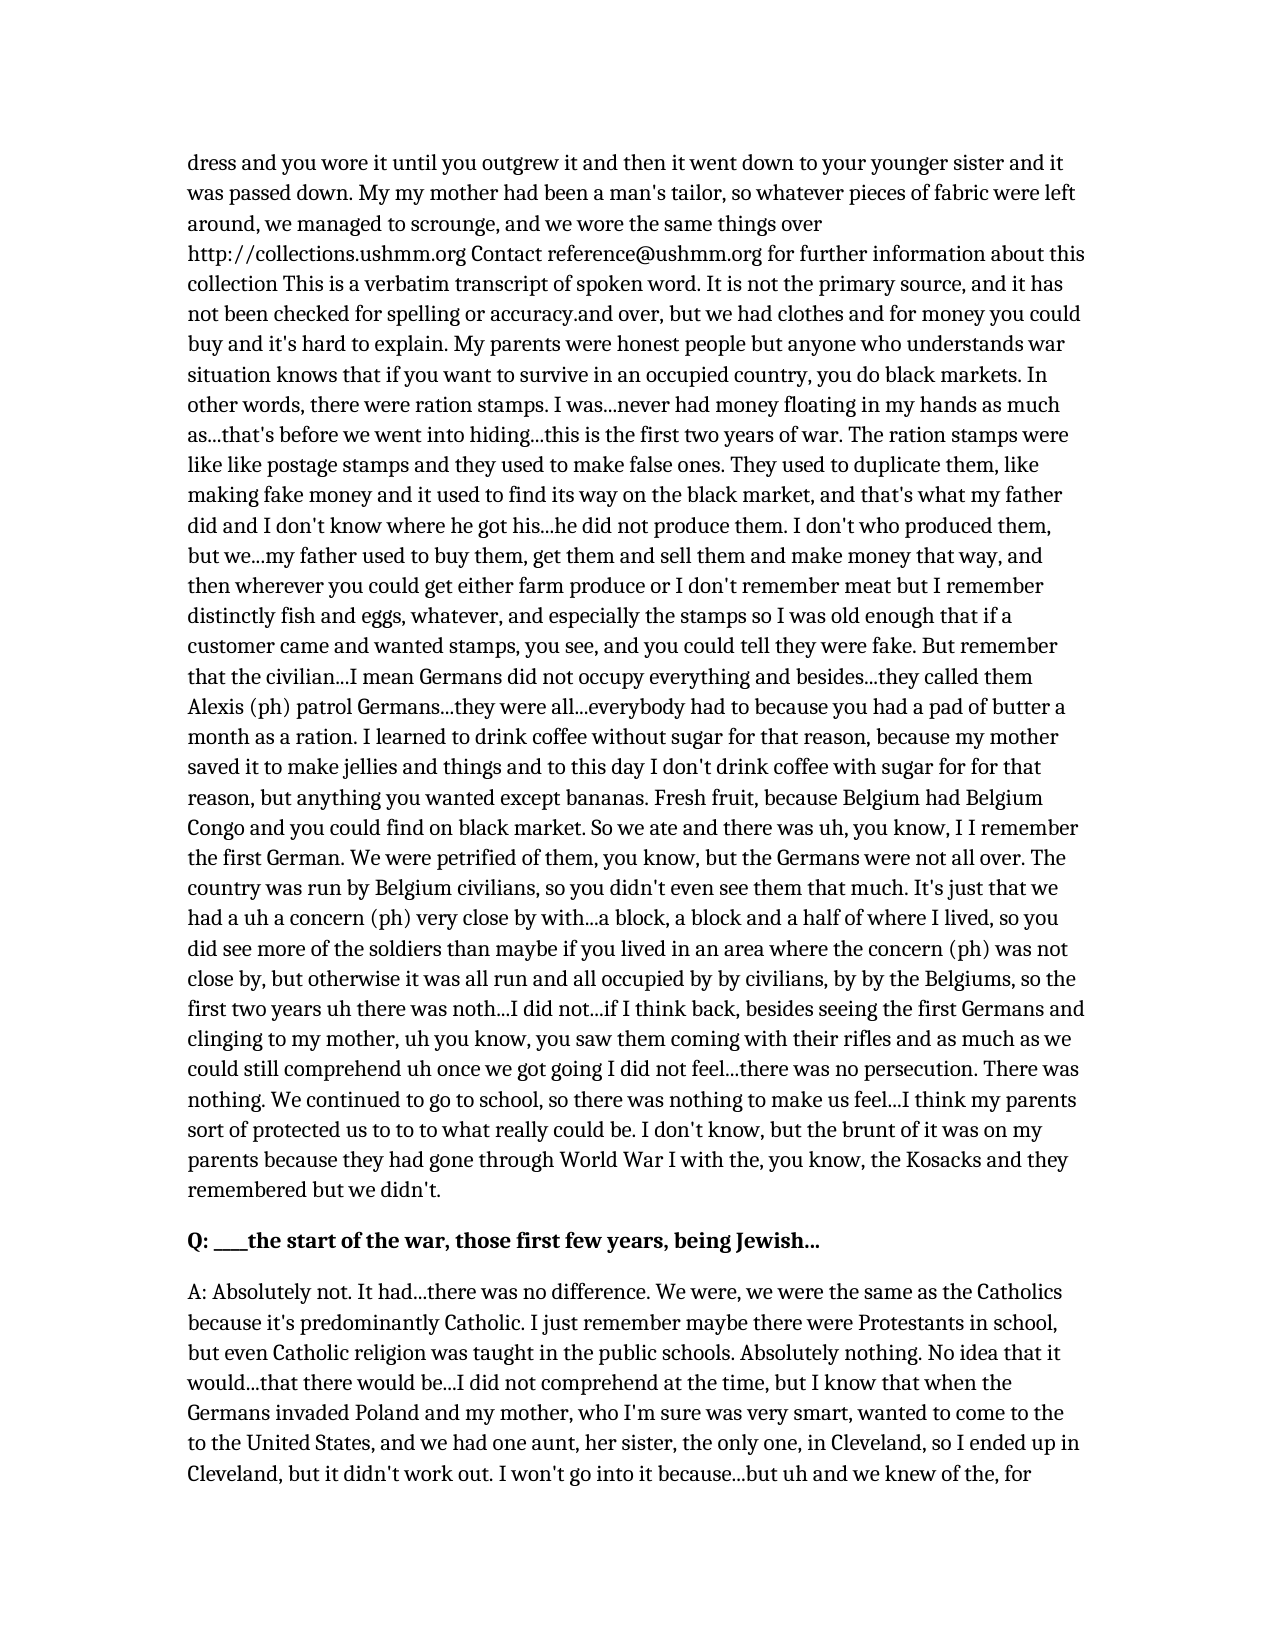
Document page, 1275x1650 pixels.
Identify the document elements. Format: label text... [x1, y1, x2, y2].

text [187, 150, 1087, 1203]
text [187, 1279, 1087, 1487]
text Q: ____the start of the war, those first few years, being Jewish... [187, 1228, 1087, 1254]
